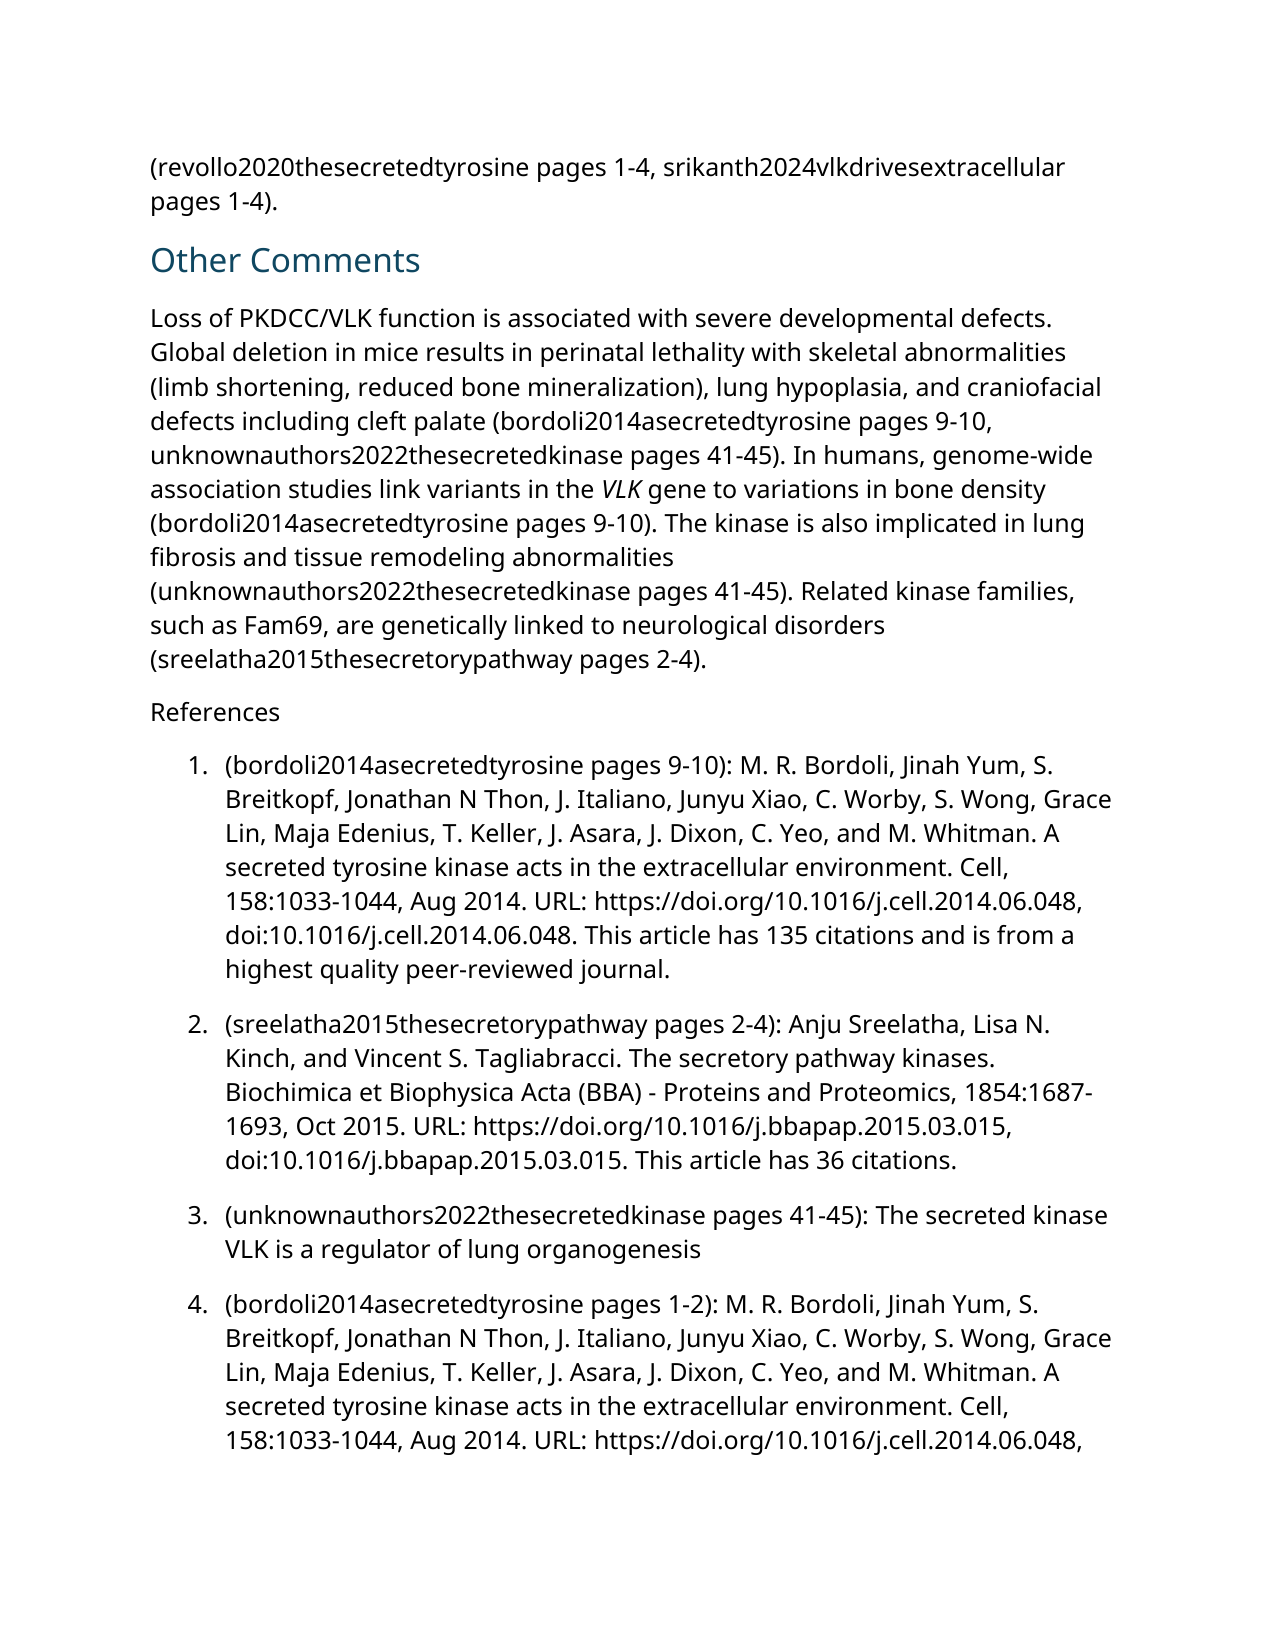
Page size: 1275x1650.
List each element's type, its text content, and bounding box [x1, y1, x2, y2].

subtitle Other Comments [150, 237, 1125, 282]
list (sreelatha2015thesecretorypathway pages 2-4): Anju Sreelatha, Lisa N. Kinch, and Vincent S. Tagliabracci. The secretory pathway kinases. Biochimica et Biophysica Acta (BBA) - Proteins and Proteomics, 1854:1687-1693, Oct 2015. URL: https://doi.org/10.1016/j.bbapap.2015.03.015, doi:10.1016/j.bbapap.2015.03.015. This article has 36 citations. [187, 1007, 1125, 1177]
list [187, 1287, 1125, 1457]
list (unknownauthors2022thesecretedkinase pages 41-45): The secreted kinase VLK is a regulator of lung organogenesis [187, 1198, 1125, 1266]
text Loss of PKDCC/VLK function is associated with severe developmental defects. Global deletion in mice results in perinatal lethality with skeletal abnormalities (limb shortening, reduced bone mineralization), lung hypoplasia, and craniofacial defects including cleft palate (bordoli2014asecretedtyrosine pages 9-10, unknownauthors2022thesecretedkinase pages 41-45). In humans, genome-wide association studies link variants in the VLK gene to variations in bone density (bordoli2014asecretedtyrosine pages 9-10). The kinase is also implicated in lung fibrosis and tissue remodeling abnormalities (unknownauthors2022thesecretedkinase pages 41-45). Related kinase families, such as Fam69, are genetically linked to neurological disorders (sreelatha2015thesecretorypathway pages 2-4). [150, 301, 1125, 676]
text References [150, 694, 1125, 728]
list (bordoli2014asecretedtyrosine pages 9-10): M. R. Bordoli, Jinah Yum, S. Breitkopf, Jonathan N Thon, J. Italiano, Junyu Xiao, C. Worby, S. Wong, Grace Lin, Maja Edenius, T. Keller, J. Asara, J. Dixon, C. Yeo, and M. Whitman. A secreted tyrosine kinase acts in the extracellular environment. Cell, 158:1033-1044, Aug 2014. URL: https://doi.org/10.1016/j.cell.2014.06.048, doi:10.1016/j.cell.2014.06.048. This article has 135 citations and is from a highest quality peer-reviewed journal. [187, 747, 1125, 986]
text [150, 150, 1125, 218]
